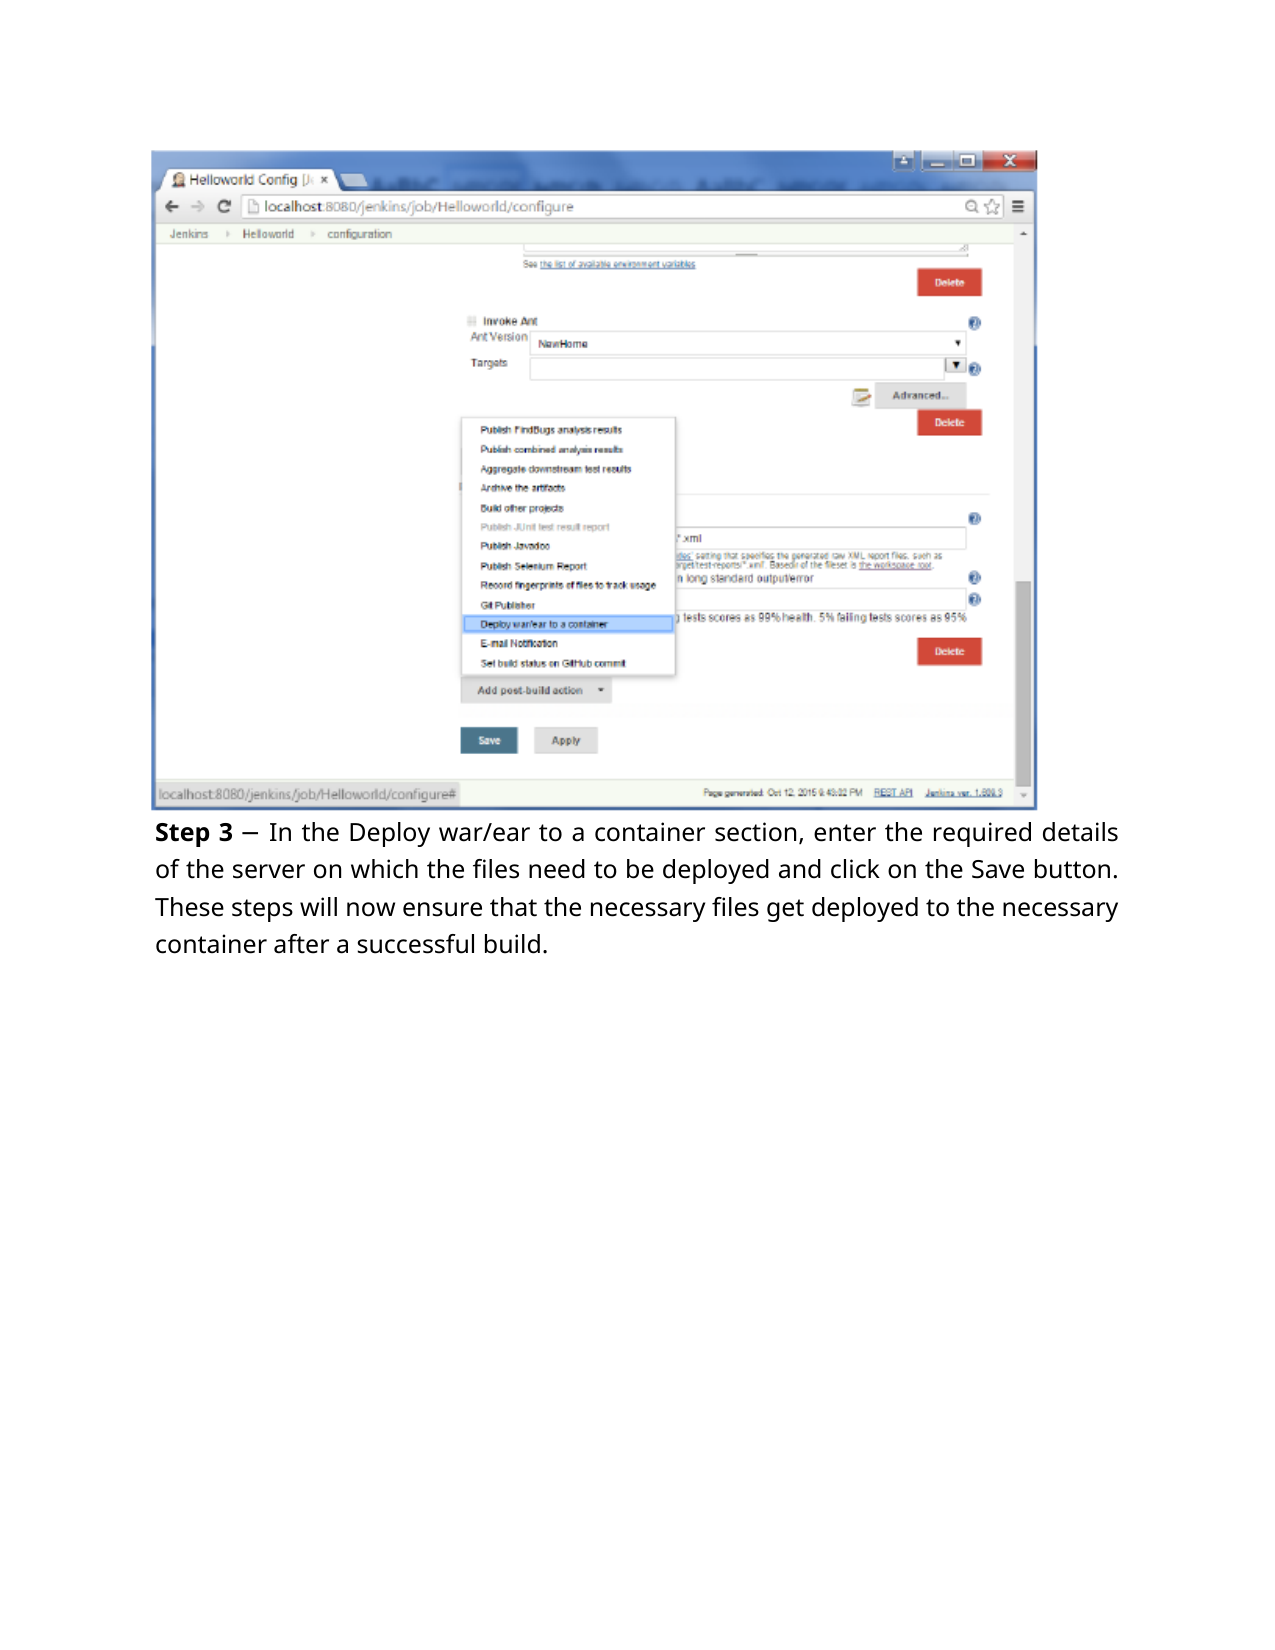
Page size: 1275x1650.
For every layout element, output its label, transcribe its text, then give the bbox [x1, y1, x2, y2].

picture [150, 150, 1039, 812]
text Step 3 − In the Deploy war/ear to a container section, enter the required details of the server on which the files need to be deployed and click on the Save button. These steps will now ensure that the necessary files get deployed to the necessary container after a successful build. [155, 811, 1120, 961]
